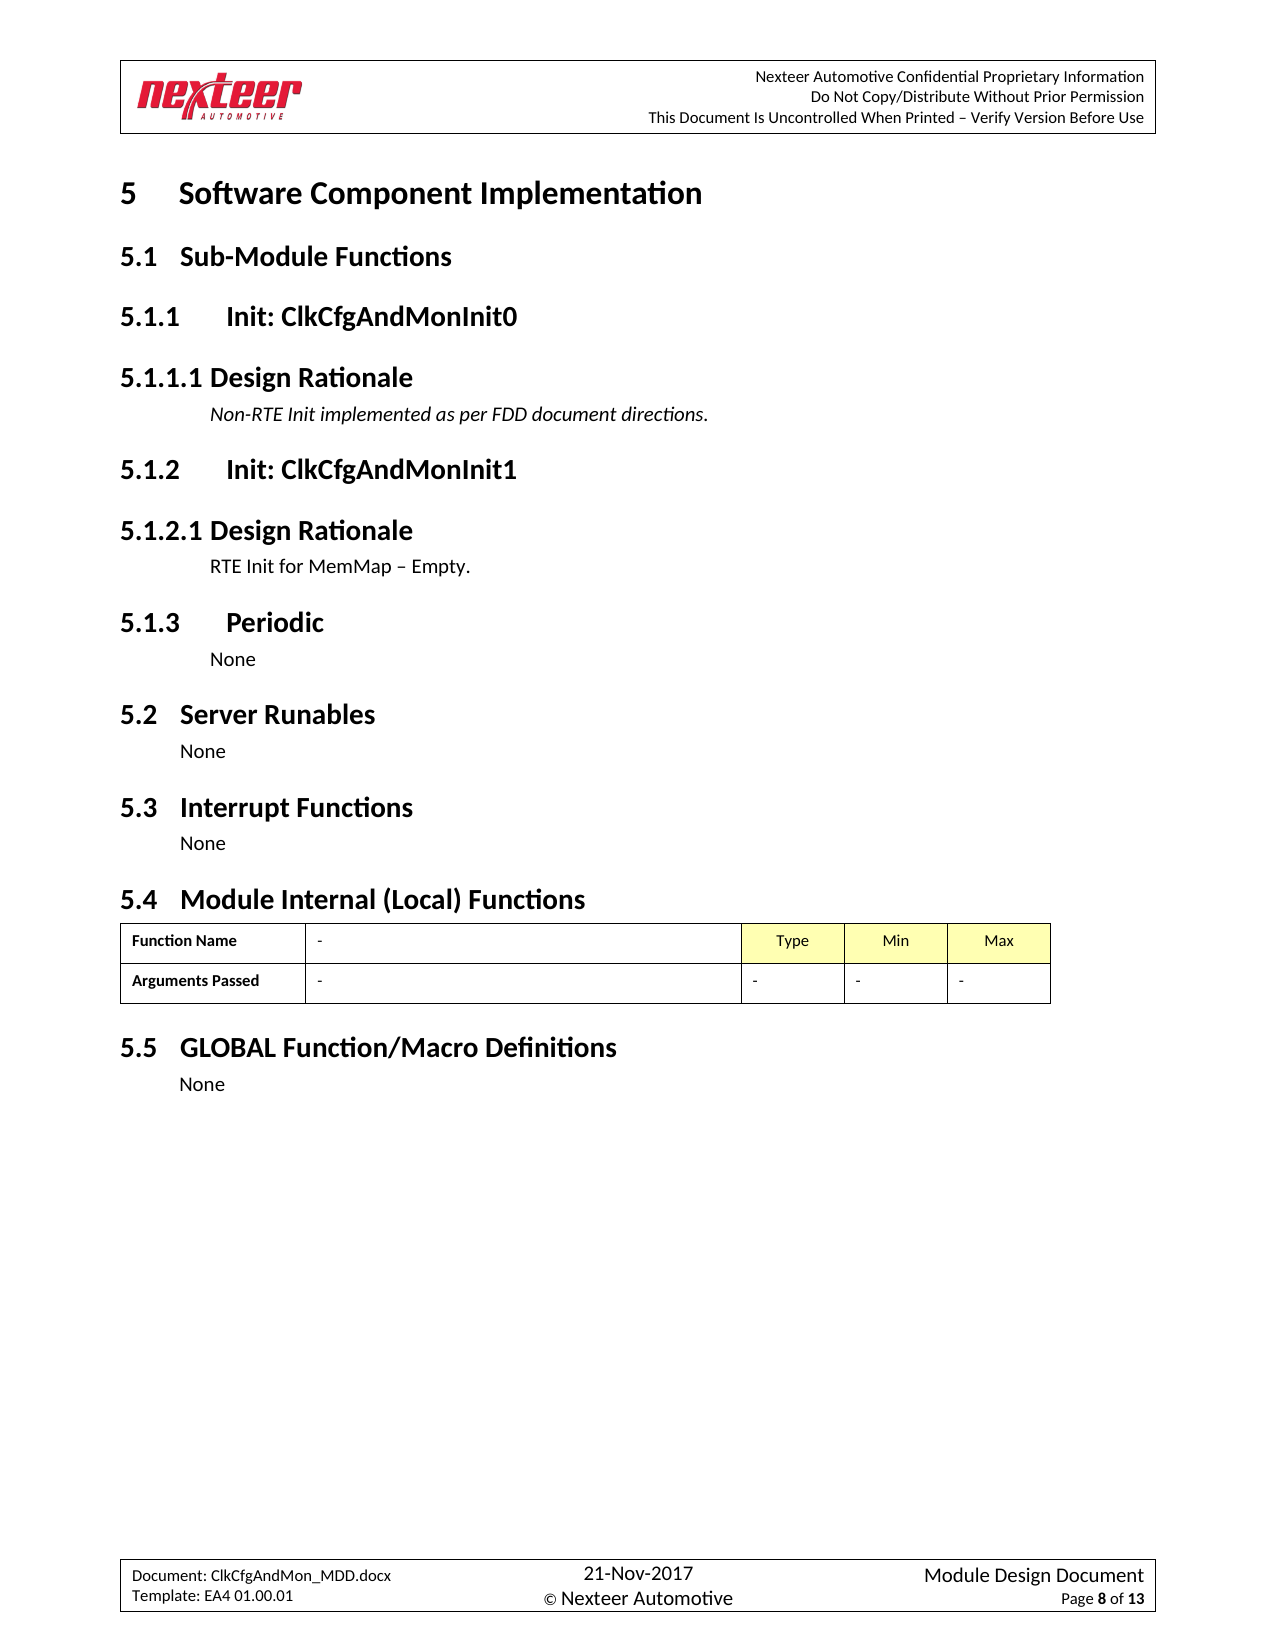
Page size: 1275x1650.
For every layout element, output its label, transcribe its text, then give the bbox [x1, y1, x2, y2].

subtitle Init: ClkCfgAndMonInit1 [120, 451, 1155, 487]
table_cell - [845, 964, 947, 1003]
text RTE Init for MemMap – Empty. [120, 554, 1155, 579]
text None [179, 646, 1155, 671]
text None [180, 738, 1155, 764]
subtitle Interrupt Functions [120, 789, 1155, 824]
subtitle Software Component Implementation [120, 172, 1155, 213]
text None [120, 1071, 1155, 1096]
subtitle Server Runables [120, 696, 1155, 732]
table_cell - [306, 964, 741, 1003]
table_cell - [742, 964, 844, 1003]
picture [131, 61, 307, 133]
table_header Function Name [121, 924, 305, 963]
table_header - [306, 924, 741, 963]
table_header Max [948, 924, 1050, 963]
text None [180, 831, 1155, 856]
subtitle Periodic [120, 604, 1155, 640]
table_header Type [742, 924, 844, 963]
subtitle Design Rationale [120, 512, 1155, 547]
subtitle GLOBAL Function/Macro Definitions [120, 1029, 1155, 1065]
subtitle Design Rationale [120, 359, 1155, 394]
subtitle Module Internal (Local) Functions [120, 881, 1155, 917]
subtitle Sub-Module Functions [120, 238, 1155, 273]
table_header Min [845, 924, 947, 963]
text Non-RTE Init implemented as per FDD document directions. [120, 401, 1155, 426]
table_cell - [948, 964, 1050, 1003]
table_cell Arguments Passed [121, 964, 305, 1003]
subtitle Init: ClkCfgAndMonInit0 [120, 298, 1155, 334]
